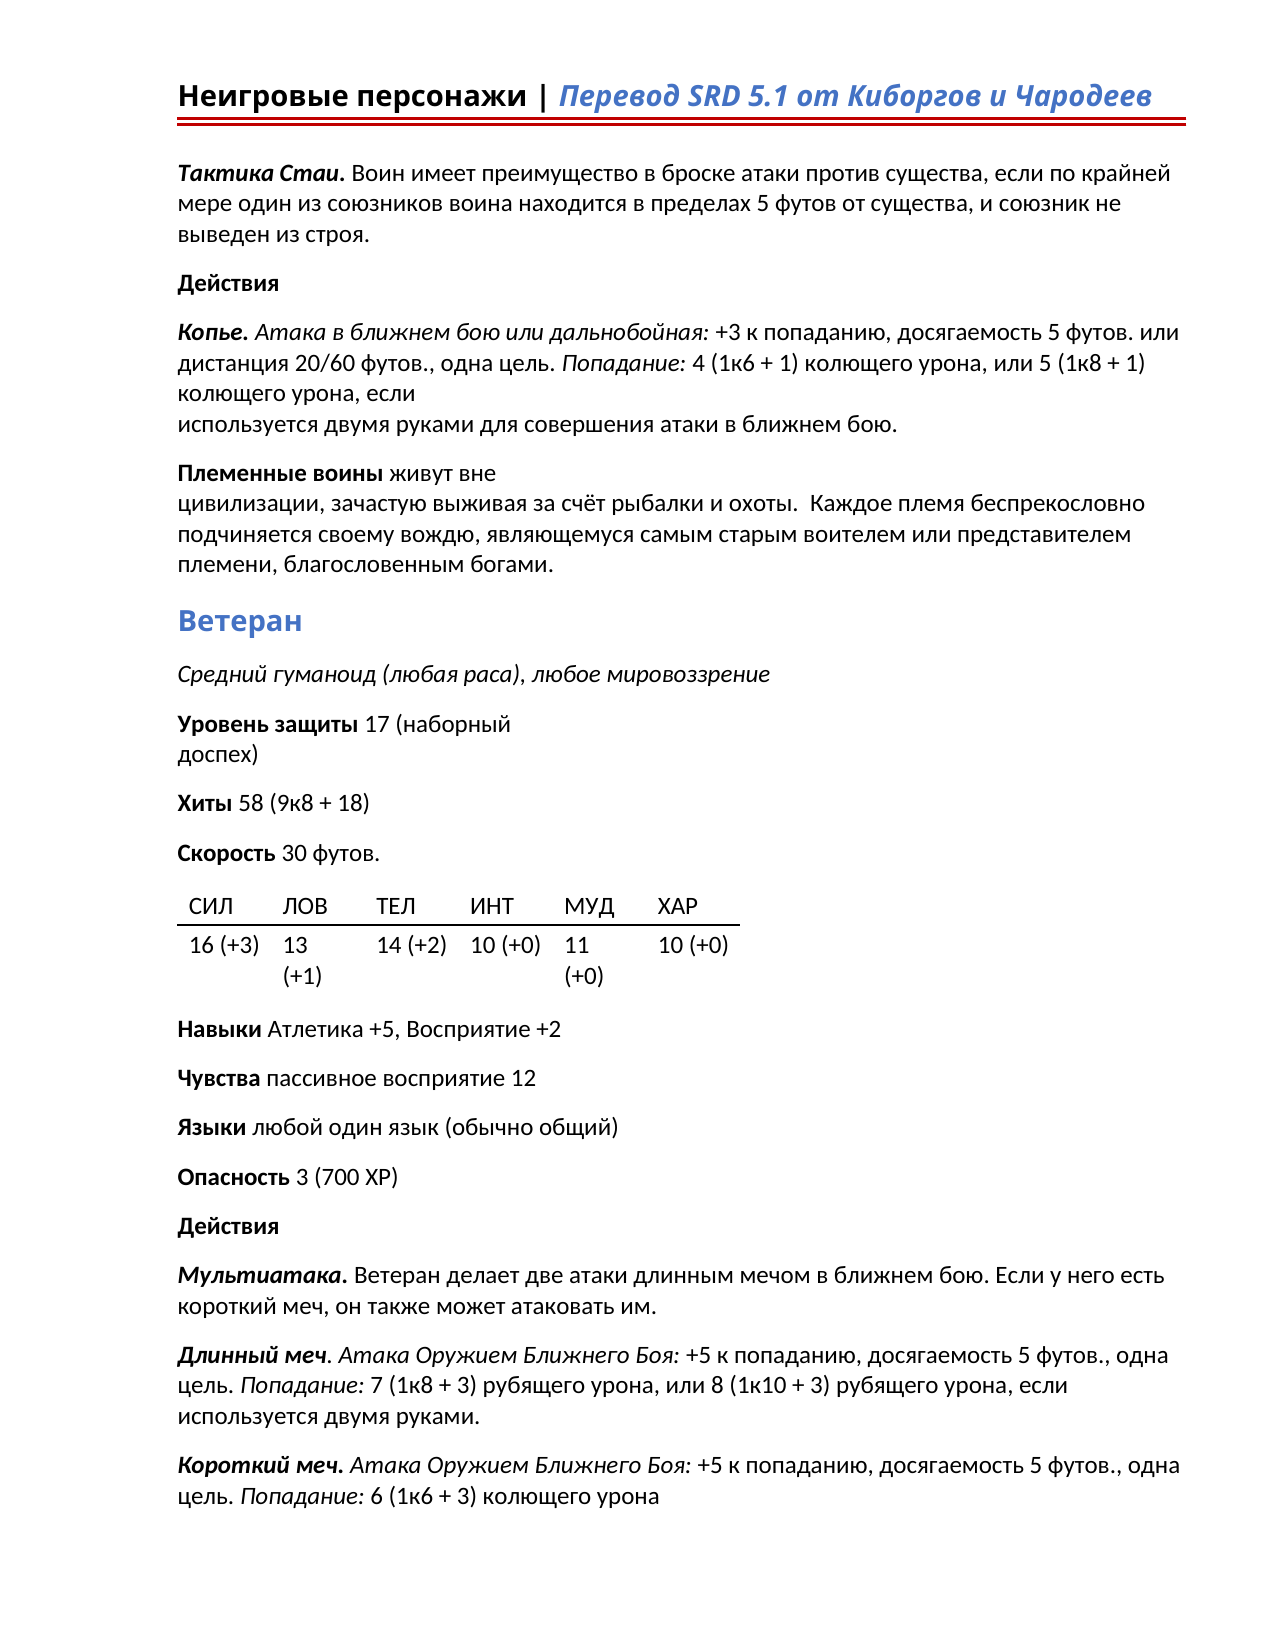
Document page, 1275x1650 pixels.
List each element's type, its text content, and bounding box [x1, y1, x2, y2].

text Хиты 58 (9к8 + 18) [177, 787, 1186, 818]
subtitle Ветеран [177, 600, 1186, 640]
table_header СИЛ [177, 886, 271, 924]
text Языки любой один язык (обычно общий) [177, 1111, 1186, 1142]
table_cell 16 (+3) [177, 926, 271, 994]
text Племенные воины живут вне цивилизации, зачастую выживая за счёт рыбалки и охоты. Каждое племя беспрекословно подчиняется своему вождю, являющемуся самым старым воителем или представителем племени, благословенным богами. [177, 457, 1186, 579]
text Опасность 3 (700 XP) [177, 1161, 1186, 1191]
text Тактика Стаи. Воин имеет преимущество в броске атаки против существа, если по крайней мере один из союзников воина находится в пределах 5 футов от существа, и союзник не выведен из строя. [177, 157, 1186, 248]
table_header МУД [553, 886, 646, 924]
text Мультиатака. Ветеран делает две атаки длинным мечом в ближнем бою. Если у него есть короткий меч, он также может атаковать им. [177, 1259, 1186, 1320]
text Чувства пассивное восприятие 12 [177, 1062, 1186, 1093]
text Копье. Атака в ближнем бою или дальнобойная: +3 к попаданию, досягаемость 5 футов. или дистанция 20/60 футов., одна цель. Попадание: 4 (1к6 + 1) колющего урона, или 5 (1к8 + 1) колющего урона, если используется двумя руками для совершения атаки в ближнем бою. [177, 316, 1186, 438]
table_cell 14 (+2) [365, 926, 459, 994]
text Скорость 30 футов. [177, 837, 1186, 867]
table_header ТЕЛ [365, 886, 459, 924]
text Навыки Атлетика +5, Восприятие +2 [177, 1013, 1186, 1043]
text Короткий меч. Атака Оружием Ближнего Боя: +5 к попаданию, досягаемость 5 футов., одна цель. Попадание: 6 (1к6 + 3) колющего урона [177, 1449, 1186, 1510]
text Средний гуманоид (любая раса), любое мировоззрение [177, 658, 1186, 689]
table_header ИНТ [459, 886, 553, 924]
table_cell 13 (+1) [271, 926, 365, 994]
table_header ХАР [646, 886, 740, 924]
text Уровень защиты 17 (наборный доспех) [177, 708, 1186, 769]
table_header ЛОВ [271, 886, 365, 924]
table_cell 10 (+0) [646, 926, 740, 994]
table_cell 11 (+0) [553, 926, 646, 994]
text Длинный меч. Атака Оружием Ближнего Боя: +5 к попаданию, досягаемость 5 футов., одна цель. Попадание: 7 (1к8 + 3) рубящего урона, или 8 (1к10 + 3) рубящего урона, если используется двумя руками. [177, 1339, 1186, 1431]
table_cell 10 (+0) [459, 926, 553, 994]
text Действия [177, 267, 1186, 297]
text Действия [177, 1210, 1186, 1241]
